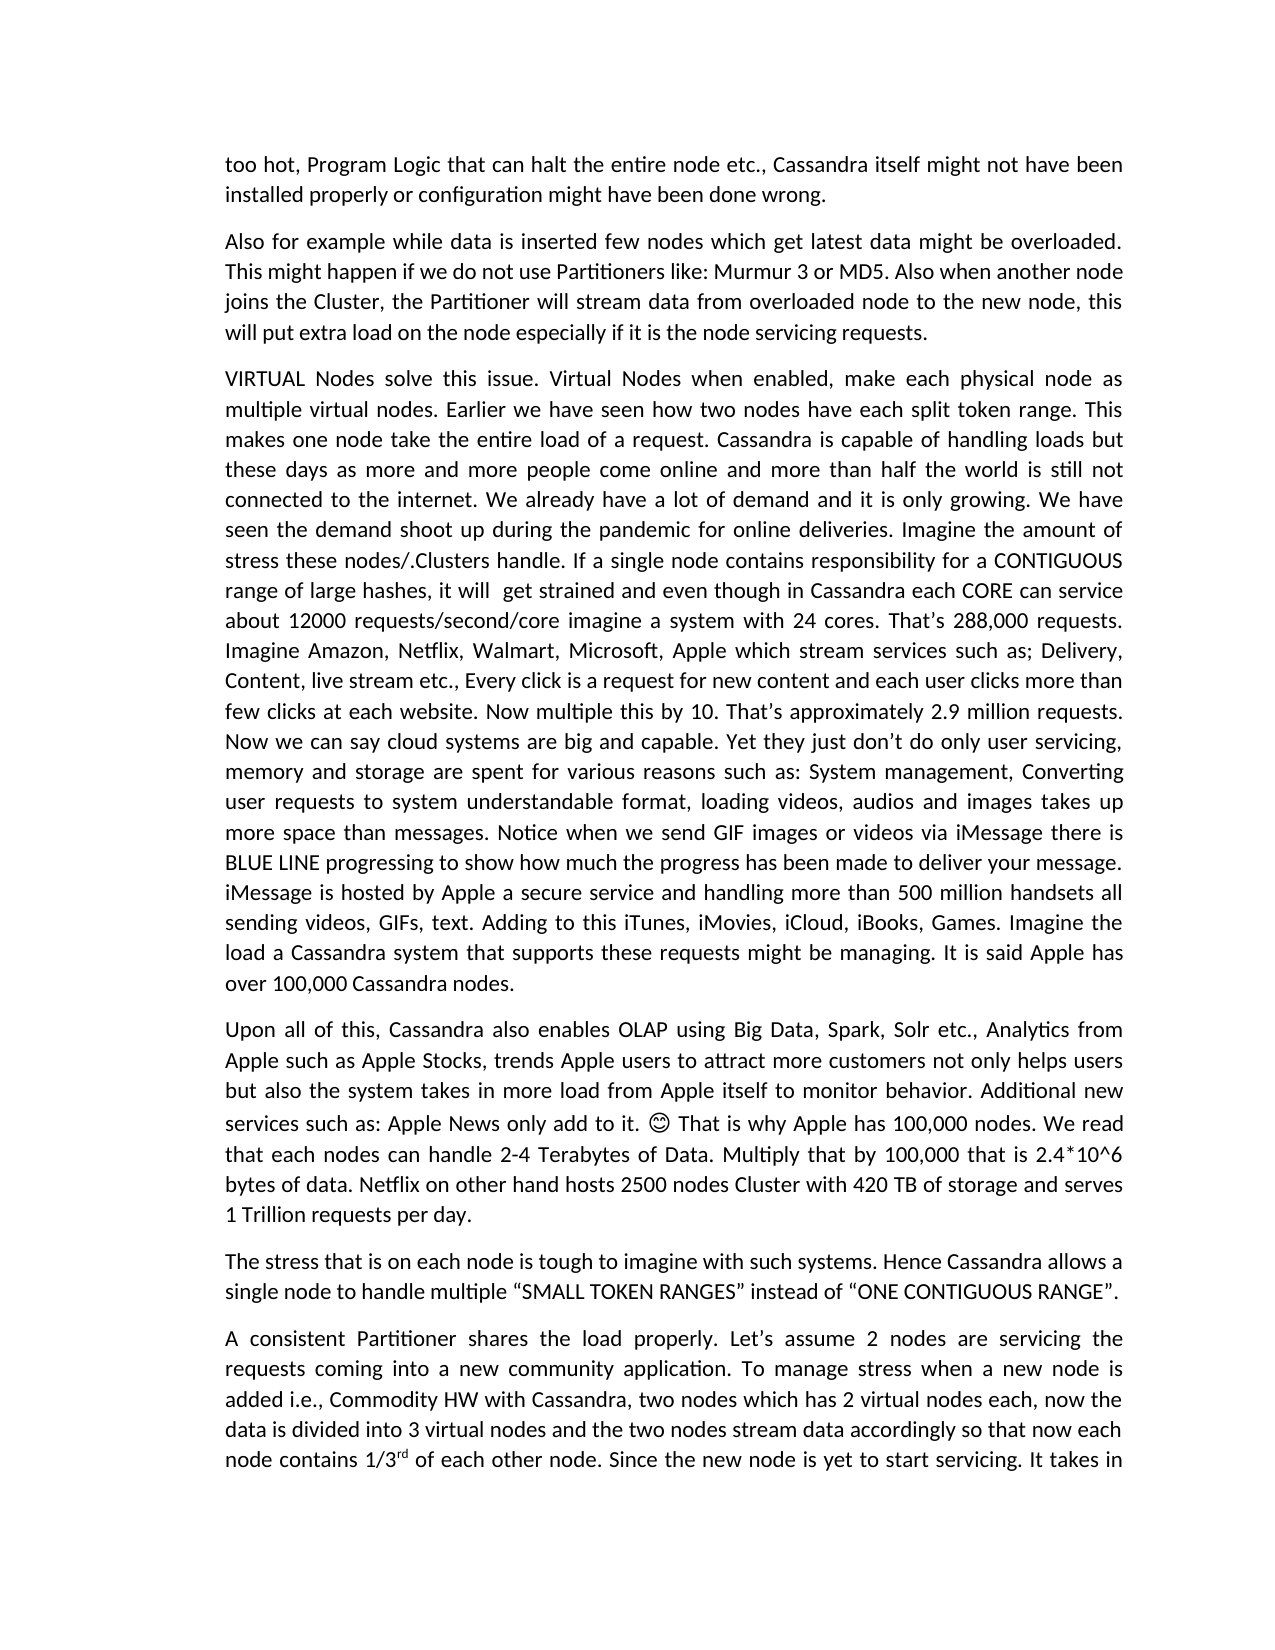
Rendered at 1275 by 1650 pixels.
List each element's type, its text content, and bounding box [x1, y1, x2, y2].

text The stress that is on each node is tough to imagine with such systems. Hence Cassandra allows a single node to handle multiple “SMALL TOKEN RANGES” instead of “ONE CONTIGUOUS RANGE”. [225, 1247, 1125, 1306]
text Also for example while data is inserted few nodes which get latest data might be overloaded. This might happen if we do not use Partitioners like: Murmur 3 or MD5. Also when another node joins the Cluster, the Partitioner will stream data from overloaded node to the new node, this will put extra load on the node especially if it is the node servicing requests. [225, 227, 1125, 346]
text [225, 150, 1125, 208]
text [225, 1324, 1125, 1473]
text VIRTUAL Nodes solve this issue. Virtual Nodes when enabled, make each physical node as multiple virtual nodes. Earlier we have seen how two nodes have each split token range. This makes one node take the entire load of a request. Cassandra is capable of handling loads but these days as more and more people come online and more than half the world is still not connected to the internet. We already have a lot of demand and it is only growing. We have seen the demand shoot up during the pandemic for online deliveries. Imagine the amount of stress these nodes/.Clusters handle. If a single node contains responsibility for a CONTIGUOUS range of large hashes, it will get strained and even though in Cassandra each CORE can service about 12000 requests/second/core imagine a system with 24 cores. That’s 288,000 requests. Imagine Amazon, Netflix, Walmart, Microsoft, Apple which stream services such as; Delivery, Content, live stream etc., Every click is a request for new content and each user clicks more than few clicks at each website. Now multiple this by 10. That’s approximately 2.9 million requests. Now we can say cloud systems are big and capable. Yet they just don’t do only user servicing, memory and storage are spent for various reasons such as: System management, Converting user requests to system understandable format, loading videos, audios and images takes up more space than messages. Notice when we send GIF images or videos via iMessage there is BLUE LINE progressing to show how much the progress has been made to deliver your message. iMessage is hosted by Apple a secure service and handling more than 500 million handsets all sending videos, GIFs, text. Adding to this iTunes, iMovies, iCloud, iBooks, Games. Imagine the load a Cassandra system that supports these requests might be managing. It is said Apple has over 100,000 Cassandra nodes. [225, 364, 1125, 997]
text Upon all of this, Cassandra also enables OLAP using Big Data, Spark, Solr etc., Analytics from Apple such as Apple Stocks, trends Apple users to attract more customers not only helps users but also the system takes in more load from Apple itself to monitor behavior. Additional new services such as: Apple News only add to it. That is why Apple has 100,000 nodes. We read that each nodes can handle 2-4 Terabytes of Data. Multiply that by 100,000 that is 2.4*10^6 bytes of data. Netflix on other hand hosts 2500 nodes Cluster with 420 TB of storage and serves 1 Trillion requests per day. [225, 1016, 1125, 1228]
